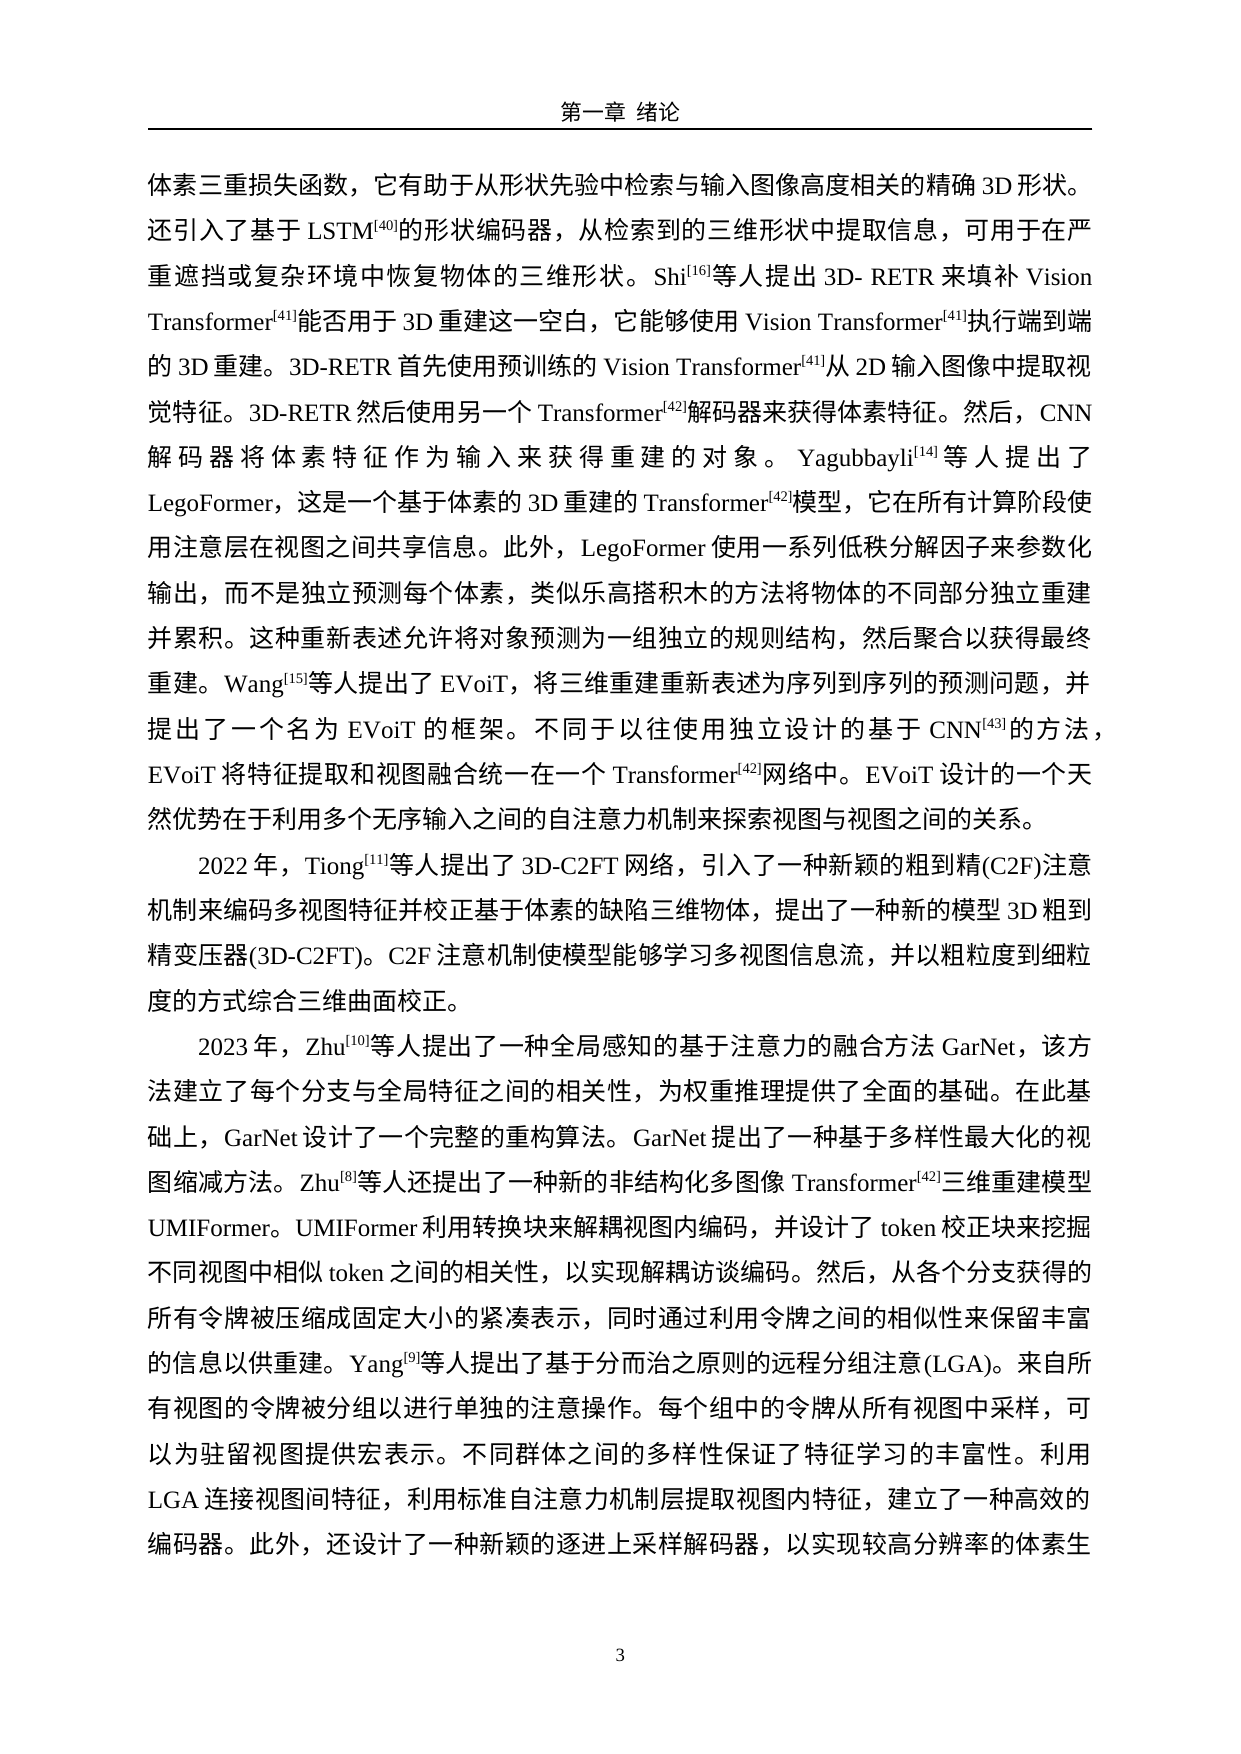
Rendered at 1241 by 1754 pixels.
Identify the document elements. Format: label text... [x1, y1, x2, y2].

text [148, 1026, 1092, 1561]
text 2022年，Tiong[11]等人提出了3D-C2FT网络，引入了一种新颖的粗到精(C2F)注意机制来编码多视图特征并校正基于体素的缺陷三维物体，提出了一种新的模型3D粗到精变压器(3D-C2FT)。C2F注意机制使模型能够学习多视图信息流，并以粗粒度到细粒度的方式综合三维曲面校正。 [148, 845, 1092, 1017]
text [148, 165, 1092, 836]
